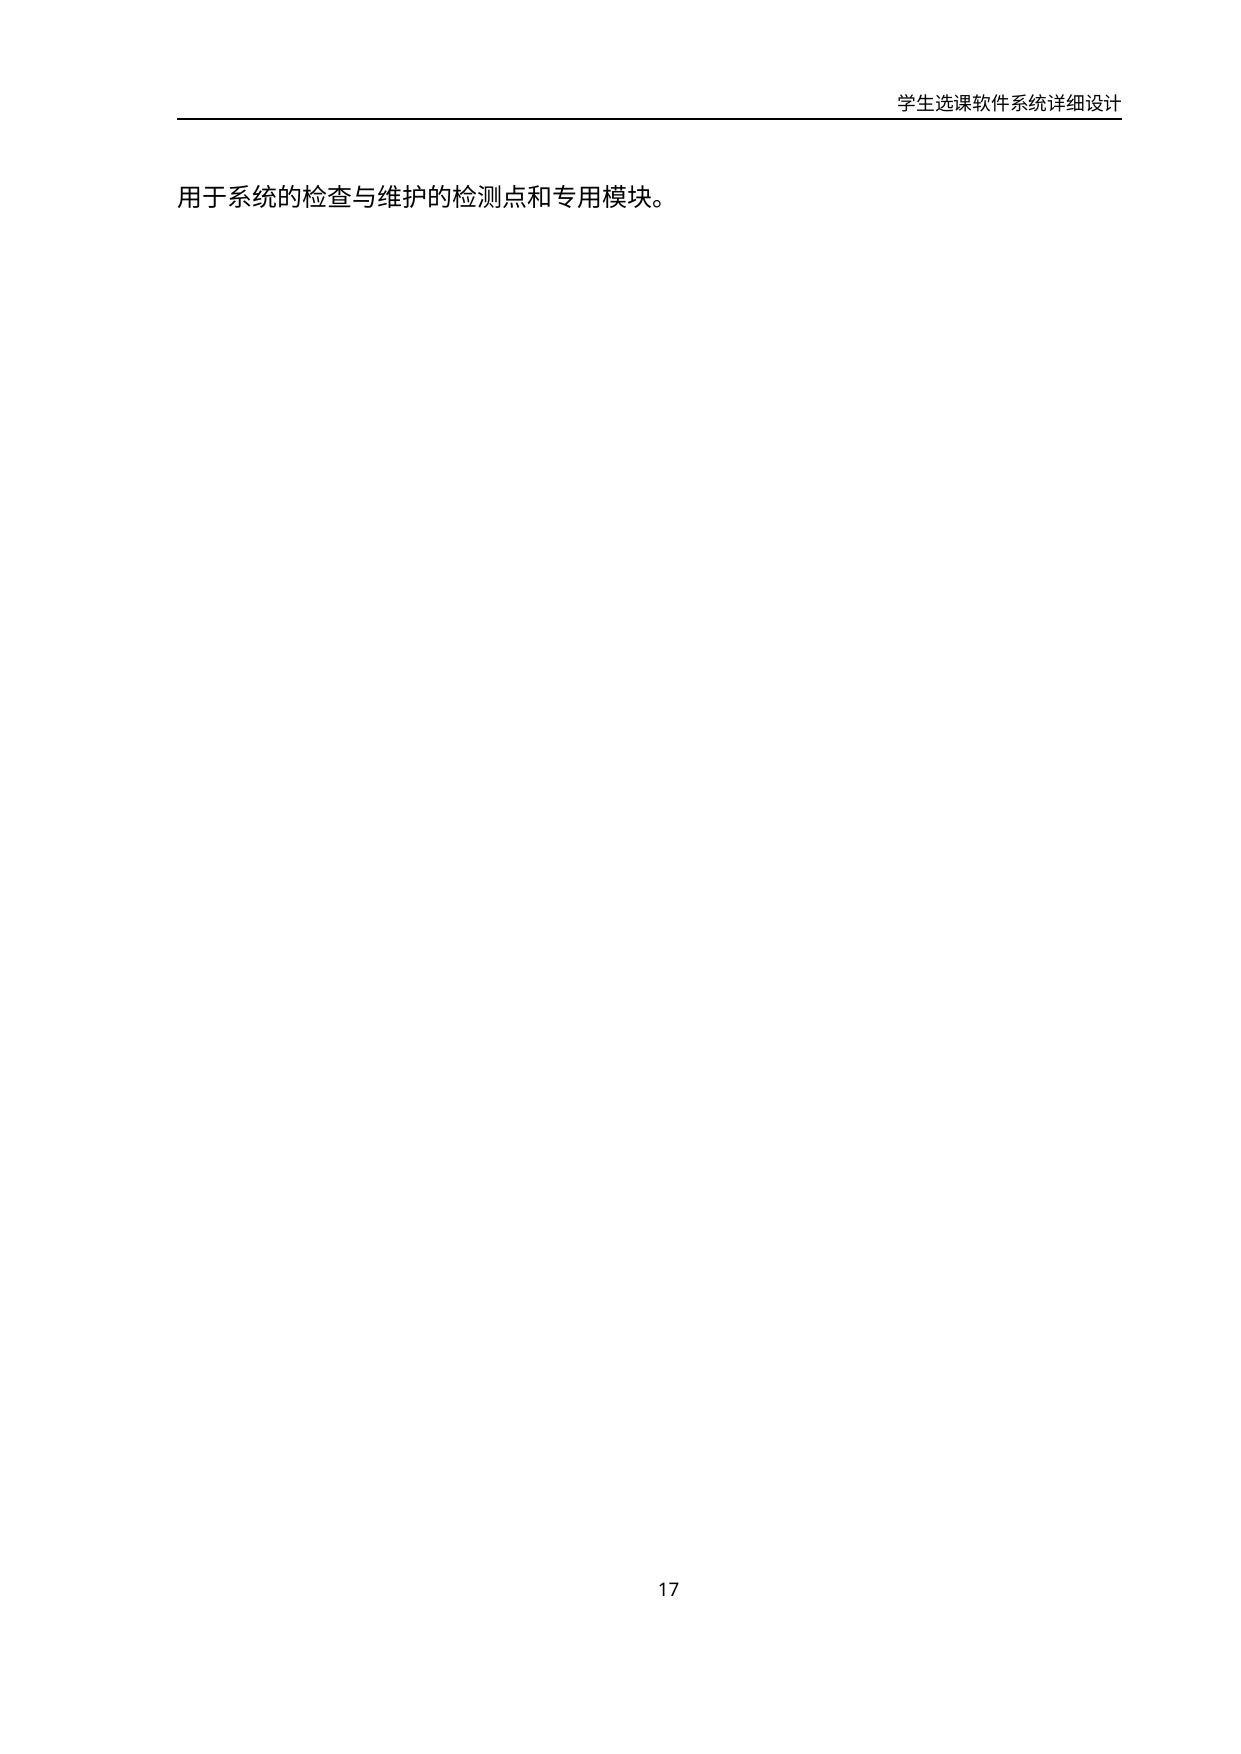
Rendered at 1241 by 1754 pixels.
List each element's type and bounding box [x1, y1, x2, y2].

text [177, 163, 1122, 228]
